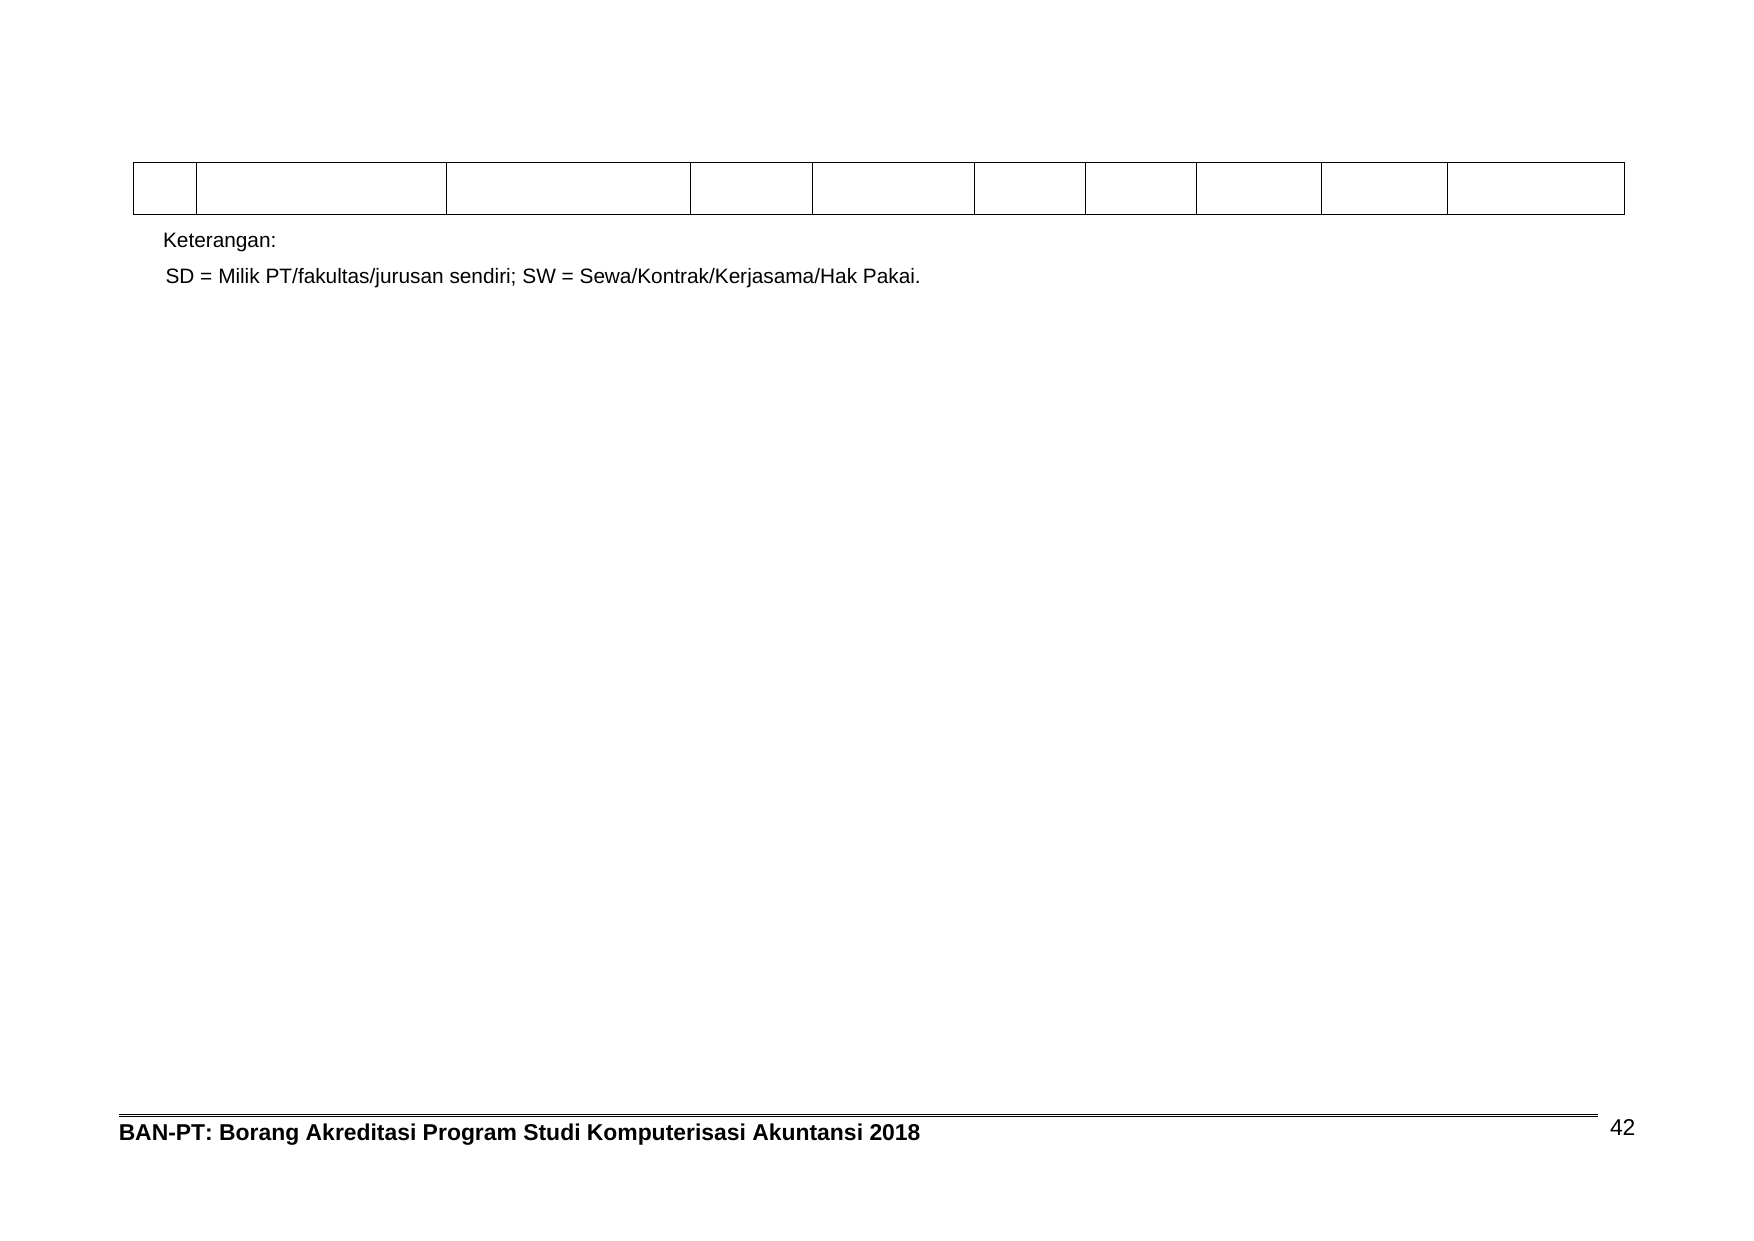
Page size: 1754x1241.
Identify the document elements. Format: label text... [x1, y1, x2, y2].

table_cell [1322, 163, 1447, 214]
table_cell [1448, 163, 1624, 214]
table_cell [1197, 163, 1321, 214]
table_cell [1086, 163, 1196, 214]
table_cell [813, 163, 974, 214]
text Keterangan: [163, 228, 1635, 252]
text SD = Milik PT/fakultas/jurusan sendiri; SW = Sewa/Kontrak/Kerjasama/Hak Pakai. [165, 264, 1635, 288]
table_cell [691, 163, 812, 214]
table_cell [975, 163, 1085, 214]
table_cell [447, 163, 690, 214]
